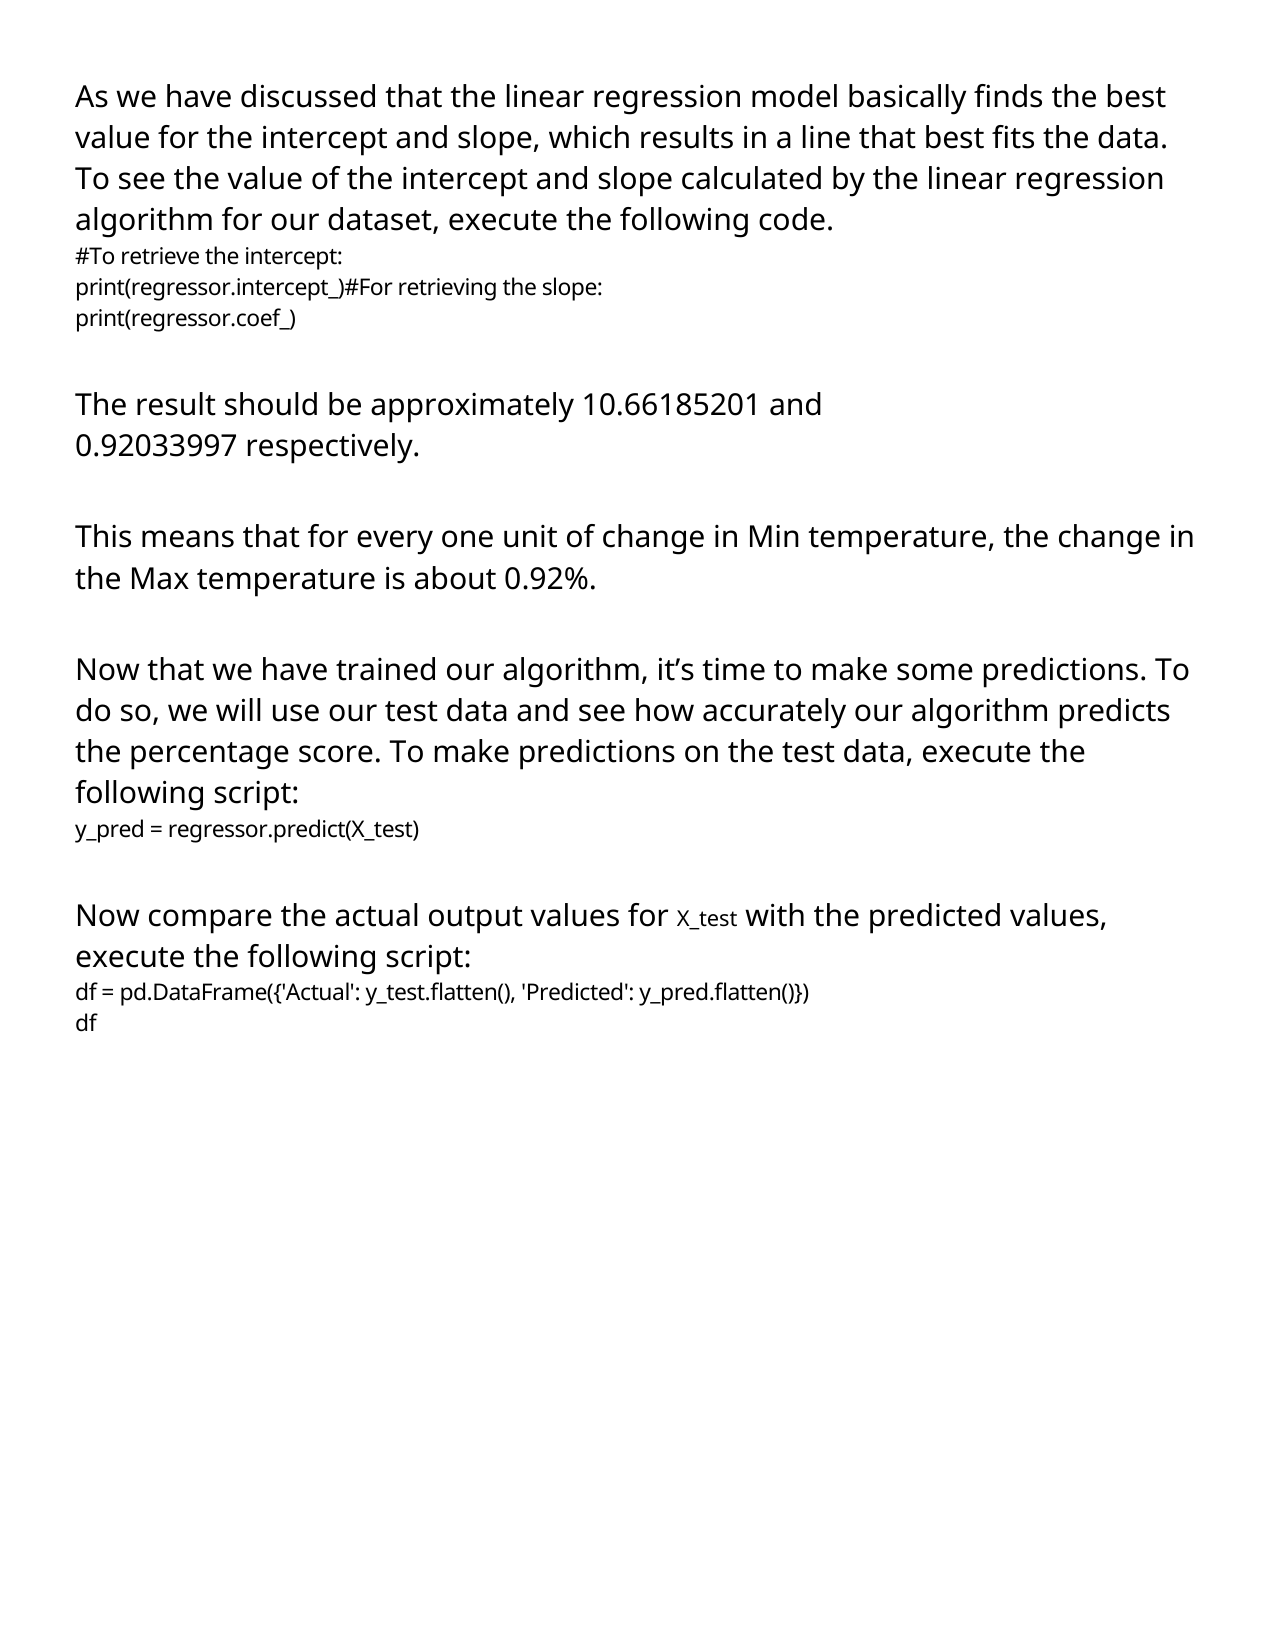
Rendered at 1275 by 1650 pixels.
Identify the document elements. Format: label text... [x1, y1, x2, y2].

text As we have discussed that the linear regression model basically finds the best value for the intercept and slope, which results in a line that best fits the data. To see the value of the intercept and slope calculated by the linear regression algorithm for our dataset, execute the following code. [75, 75, 1200, 239]
text This means that for every one unit of change in Min temperature, the change in the Max temperature is about 0.92%. [75, 516, 1200, 598]
text The result should be approximately 10.66185201 and 0.92033997 respectively. [75, 383, 1200, 466]
text Now compare the actual output values for X_test with the predicted values, execute the following script: [75, 894, 1200, 976]
text #To retrieve the intercept: print(regressor.intercept_)#For retrieving the slope: print(regressor.coef_) [75, 239, 1200, 333]
text df = pd.DataFrame({'Actual': y_test.flatten(), 'Predicted': y_pred.flatten()}) df [75, 976, 1200, 1038]
text Now that we have trained our algorithm, it’s time to make some predictions. To do so, we will use our test data and see how accurately our algorithm predicts the percentage score. To make predictions on the test data, execute the following script: [75, 648, 1200, 812]
text y_pred = regressor.predict(X_test) [75, 812, 1200, 844]
